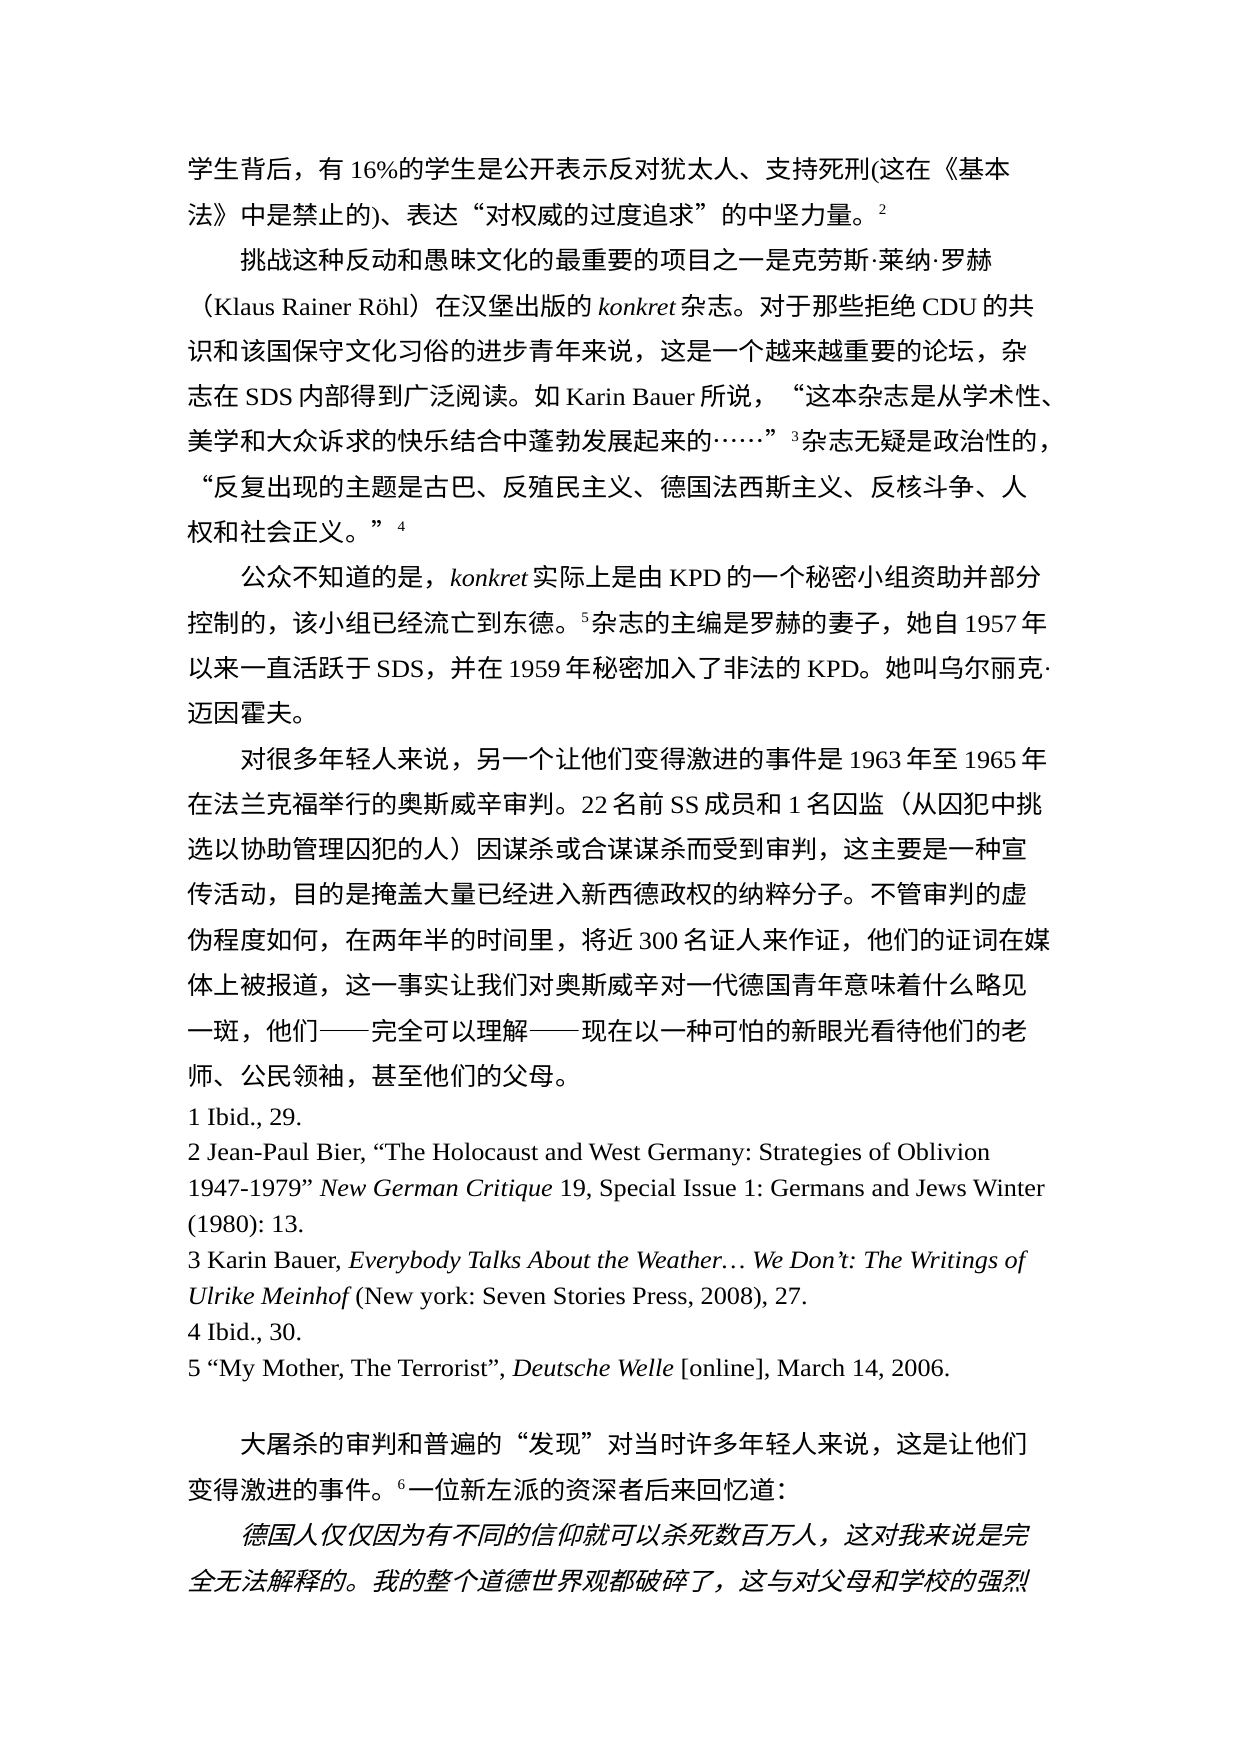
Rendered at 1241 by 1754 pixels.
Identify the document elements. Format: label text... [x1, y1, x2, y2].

text 1 Ibid., 29. [187, 1102, 1053, 1130]
text 对很多年轻人来说，另一个让他们变得激进的事件是1963年至1965年在法兰克福举行的奥斯威辛审判。22名前SS成员和1名囚监（从囚犯中挑选以协助管理囚犯的人）因谋杀或合谋谋杀而受到审判，这主要是一种宣传活动，目的是掩盖大量已经进入新西德政权的纳粹分子。不管审判的虚伪程度如何，在两年半的时间里，将近300名证人来作证，他们的证词在媒体上被报道，这一事实让我们对奥斯威辛对一代德国青年意味着什么略见一斑，他们——完全可以理解——现在以一种可怕的新眼光看待他们的老师、公民领袖，甚至他们的父母。 [187, 739, 1053, 1092]
text 德国人仅仅因为有不同的信仰就可以杀死数百万人，这对我来说是完全无法解释的。我的整个道德世界观都破碎了，这与对父母和学校的强烈排斥交织在一起。如果宗教没有阻止这场大规模的人类毁灭，那么它就没有任何好处，所有关于你的邻人的爱和谦和的话语…都只是一个谎言。7 [187, 1516, 1053, 1597]
text 挑战这种反动和愚昧文化的最重要的项目之一是克劳斯·莱纳·罗赫（Klaus Rainer Röhl）在汉堡出版的konkret杂志。对于那些拒绝CDU的共识和该国保守文化习俗的进步青年来说，这是一个越来越重要的论坛，杂志在SDS内部得到广泛阅读。如Karin Bauer所说，“这本杂志是从学术性、美学和大众诉求的快乐结合中蓬勃发展起来的……”3杂志无疑是政治性的，“反复出现的主题是古巴、反殖民主义、德国法西斯主义、反核斗争、人权和社会正义。”4 [187, 241, 1053, 549]
text 公众不知道的是，konkret实际上是由KPD的一个秘密小组资助并部分控制的，该小组已经流亡到东德。5杂志的主编是罗赫的妻子，她自1957年以来一直活跃于SDS，并在1959年秘密加入了非法的KPD。她叫乌尔丽克·迈因霍夫。 [187, 558, 1053, 730]
text 大屠杀的审判和普遍的“发现”对当时许多年轻人来说，这是让他们变得激进的事件。6一位新左派的资深者后来回忆道： [187, 1425, 1053, 1507]
text 2 Jean-Paul Bier, “The Holocaust and West Germany: Strategies of Oblivion 1947-1979” New German Critique 19, Special Issue 1: Germans and Jews Winter (1980): 13. [187, 1137, 1053, 1238]
text 4 Ibid., 30. [187, 1317, 1053, 1346]
text 3 Karin Bauer, Everybody Talks About the Weather… We Don’t: The Writings of Ulrike Meinhof (New york: Seven Stories Press, 2008), 27. [187, 1245, 1053, 1310]
text 5 “My Mother, The Terrorist”, Deutsche Welle [online], March 14, 2006. [187, 1353, 1053, 1382]
